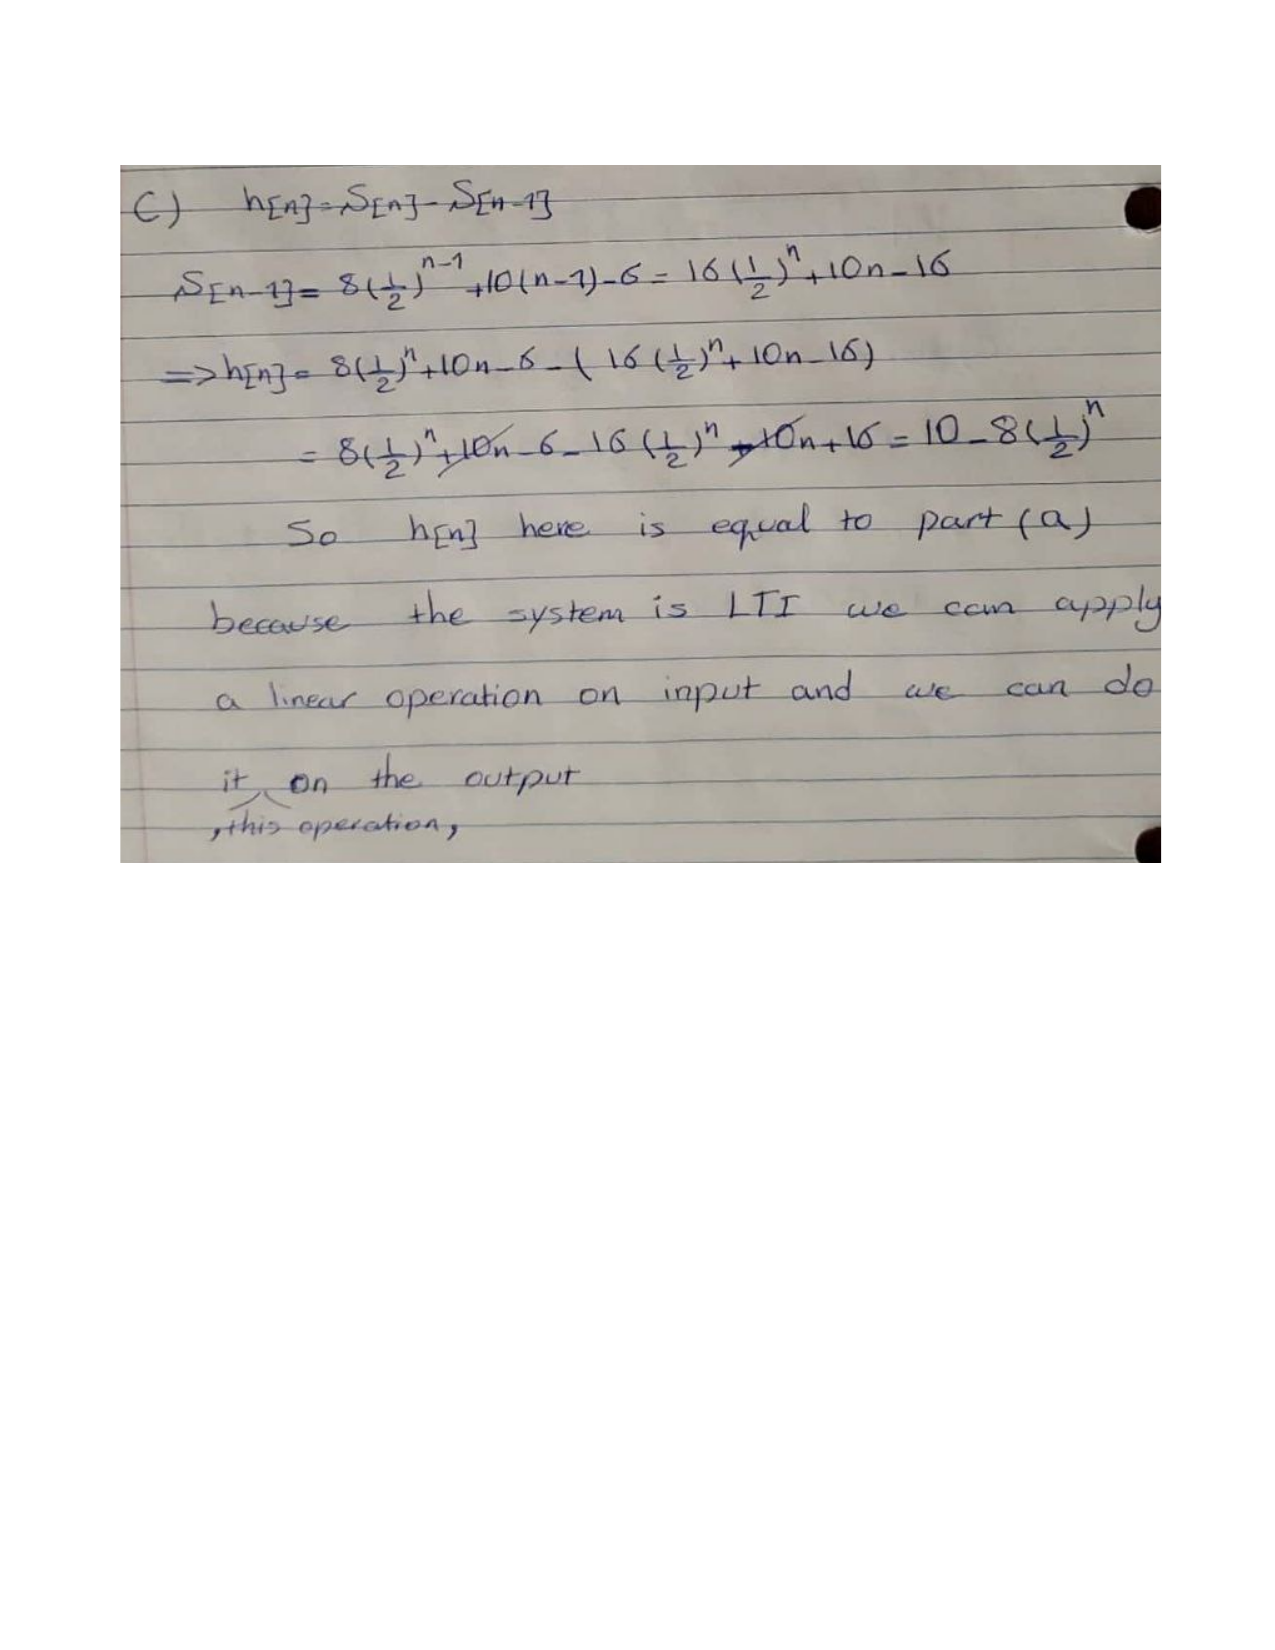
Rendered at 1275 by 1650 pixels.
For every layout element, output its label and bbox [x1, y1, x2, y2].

picture [120, 165, 1162, 863]
